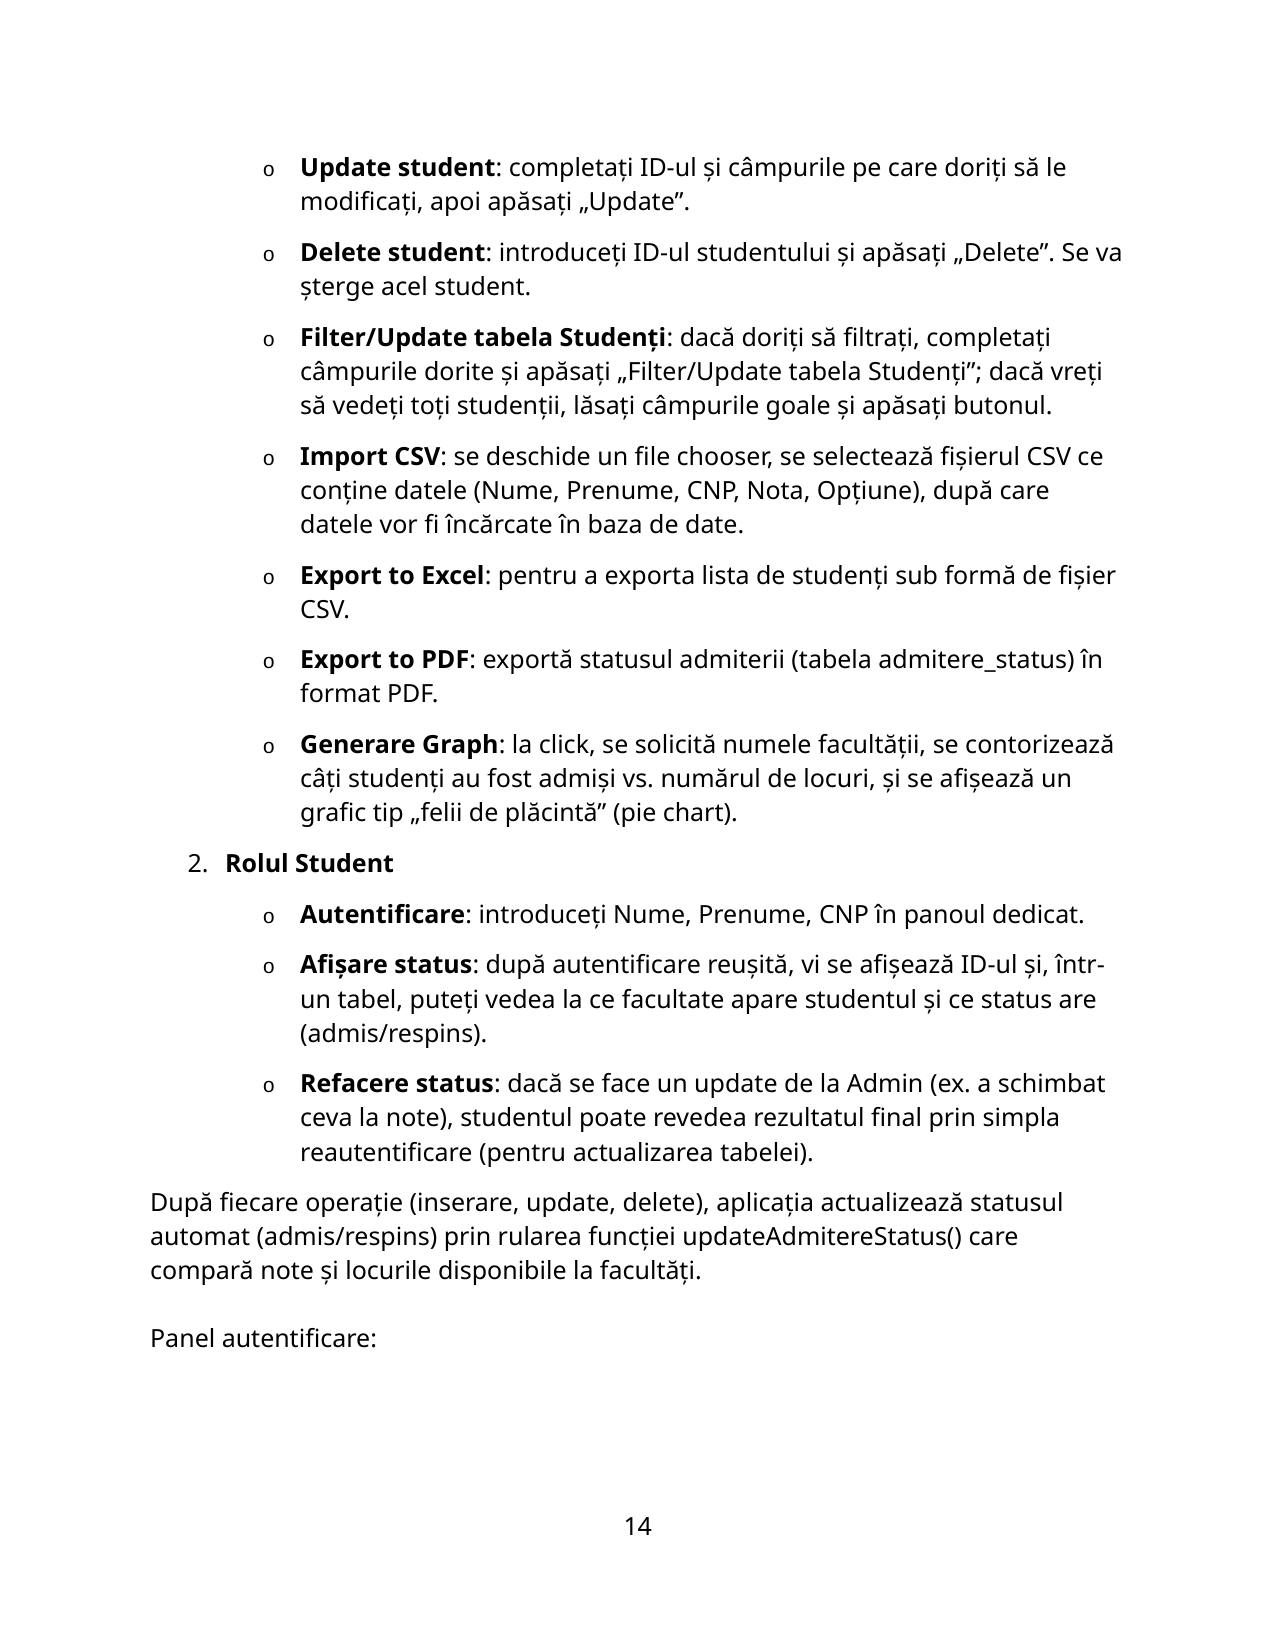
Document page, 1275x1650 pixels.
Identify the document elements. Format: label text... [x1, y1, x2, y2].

list Afișare status: după autentificare reușită, vi se afișează ID-ul și, într-un tabel, puteți vedea la ce facultate apare studentul și ce status are (admis/respins). [262, 947, 1125, 1049]
list Update student: completați ID-ul și câmpurile pe care doriți să le modificați, apoi apăsați „Update”. [262, 150, 1125, 218]
list Delete student: introduceți ID-ul studentului și apăsați „Delete”. Se va șterge acel student. [262, 235, 1125, 303]
list Autentificare: introduceți Nume, Prenume, CNP în panoul dedicat. [262, 896, 1125, 931]
list Export to PDF: exportă statusul admiterii (tabela admitere_status) în format PDF. [262, 642, 1125, 710]
list Rolul Student [187, 846, 1125, 880]
list Filter/Update tabela Studenți: dacă doriți să filtrați, completați câmpurile dorite și apăsați „Filter/Update tabela Studenți”; dacă vreți să vedeți toți studenții, lăsați câmpurile goale și apăsați butonul. [262, 319, 1125, 422]
list Import CSV: se deschide un file chooser, se selectează fișierul CSV ce conține datele (Nume, Prenume, CNP, Nota, Opțiune), după care datele vor fi încărcate în baza de date. [262, 438, 1125, 541]
list Generare Graph: la click, se solicită numele facultății, se contorizează câți studenți au fost admiși vs. numărul de locuri, și se afișează un grafic tip „felii de plăcintă” (pie chart). [262, 727, 1125, 829]
list Export to Excel: pentru a exporta lista de studenți sub formă de fișier CSV. [262, 557, 1125, 625]
